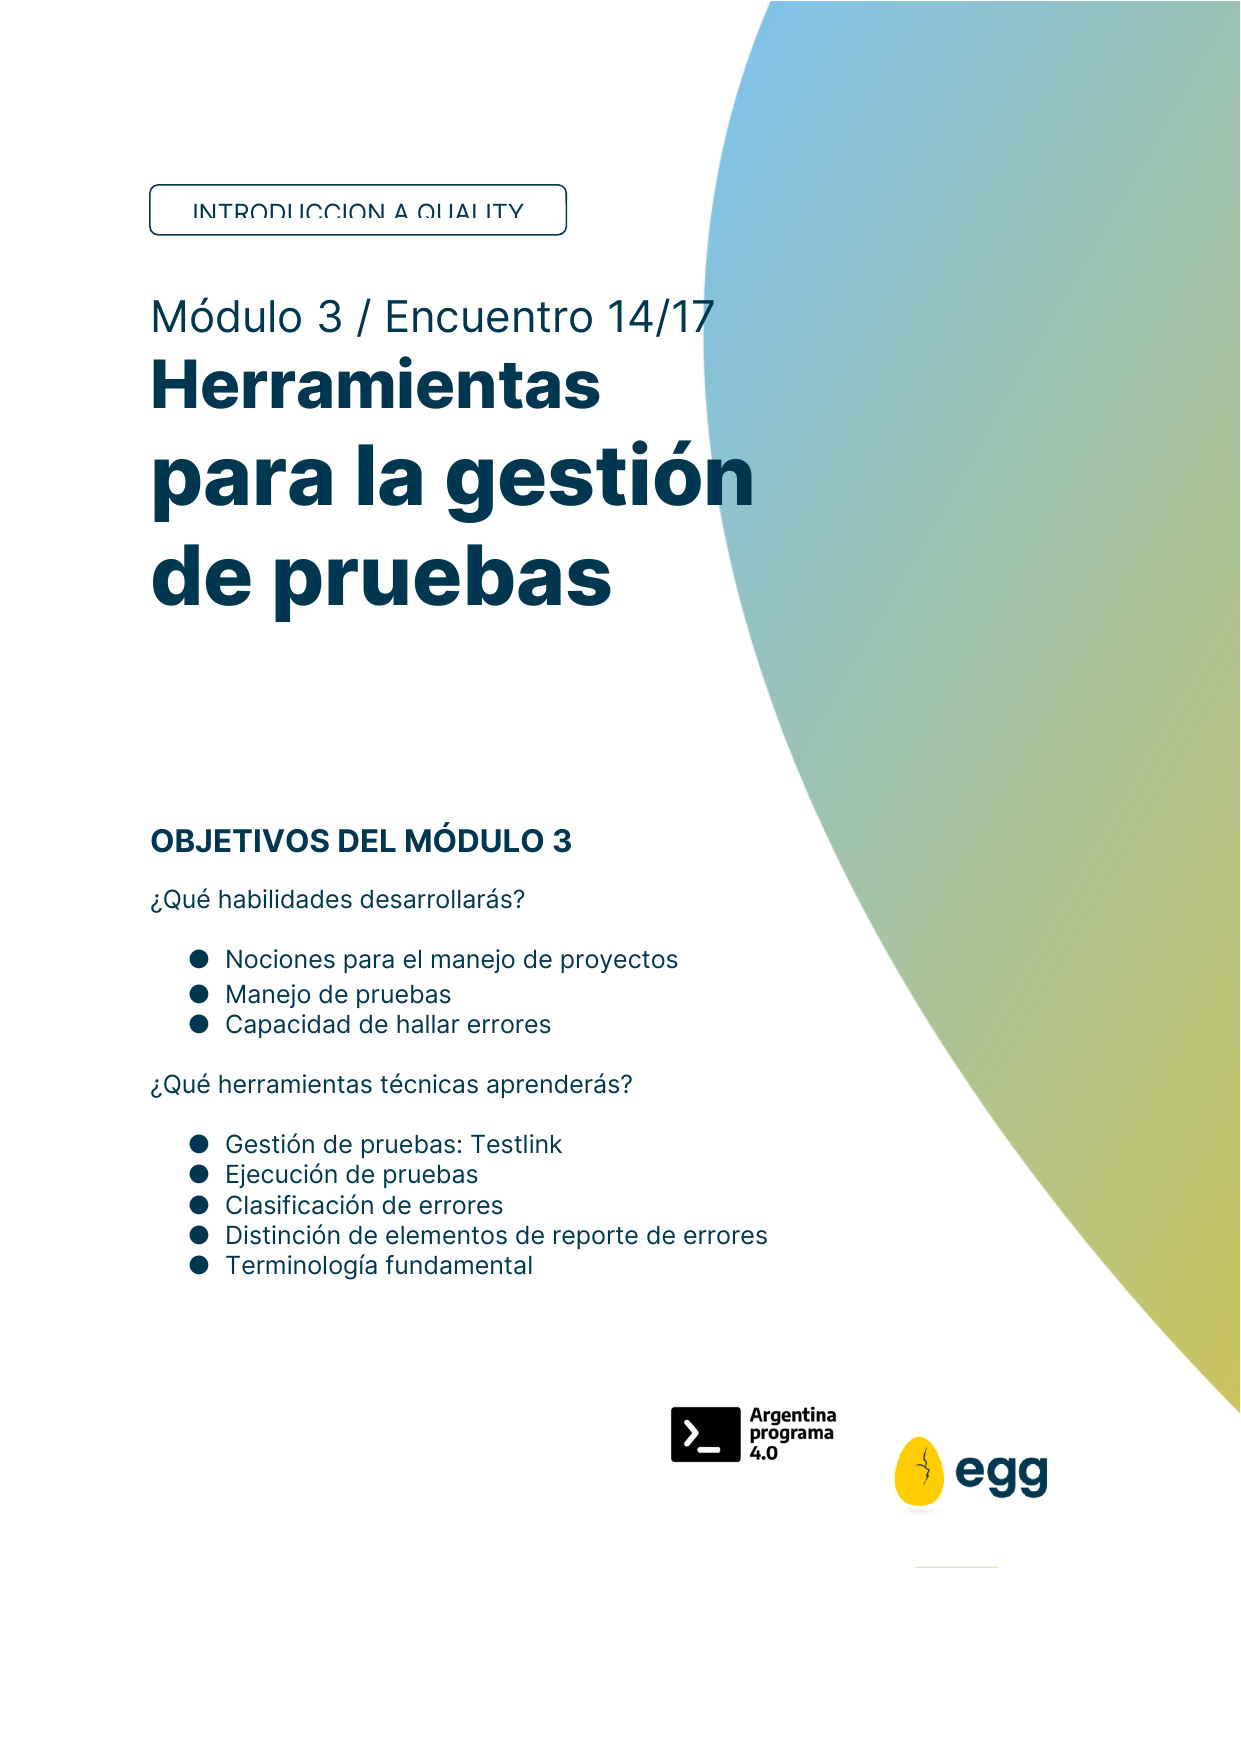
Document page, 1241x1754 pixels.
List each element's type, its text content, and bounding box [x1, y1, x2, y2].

list Distinción de elementos de reporte de errores [187, 1220, 1090, 1250]
list Terminología fundamental [187, 1250, 1090, 1281]
list Gestión de pruebas: Testlink [187, 1129, 1090, 1159]
list Clasificación de errores [187, 1190, 1090, 1220]
picture [659, 1, 1241, 1568]
text ¿Qué habilidades desarrollarás? [150, 885, 1090, 915]
list Nociones para el manejo de proyectos [187, 944, 1090, 975]
text ¿Qué herramientas técnicas aprenderás? [150, 1069, 1090, 1100]
text de pruebas [150, 525, 1090, 626]
title Módulo 3 / Encuentro 14/17 [150, 291, 1090, 343]
list Manejo de pruebas [187, 979, 1090, 1009]
list Ejecución de pruebas [187, 1159, 1090, 1190]
list Capacidad de hallar errores [187, 1009, 1090, 1040]
text para la gestión [150, 424, 1090, 525]
